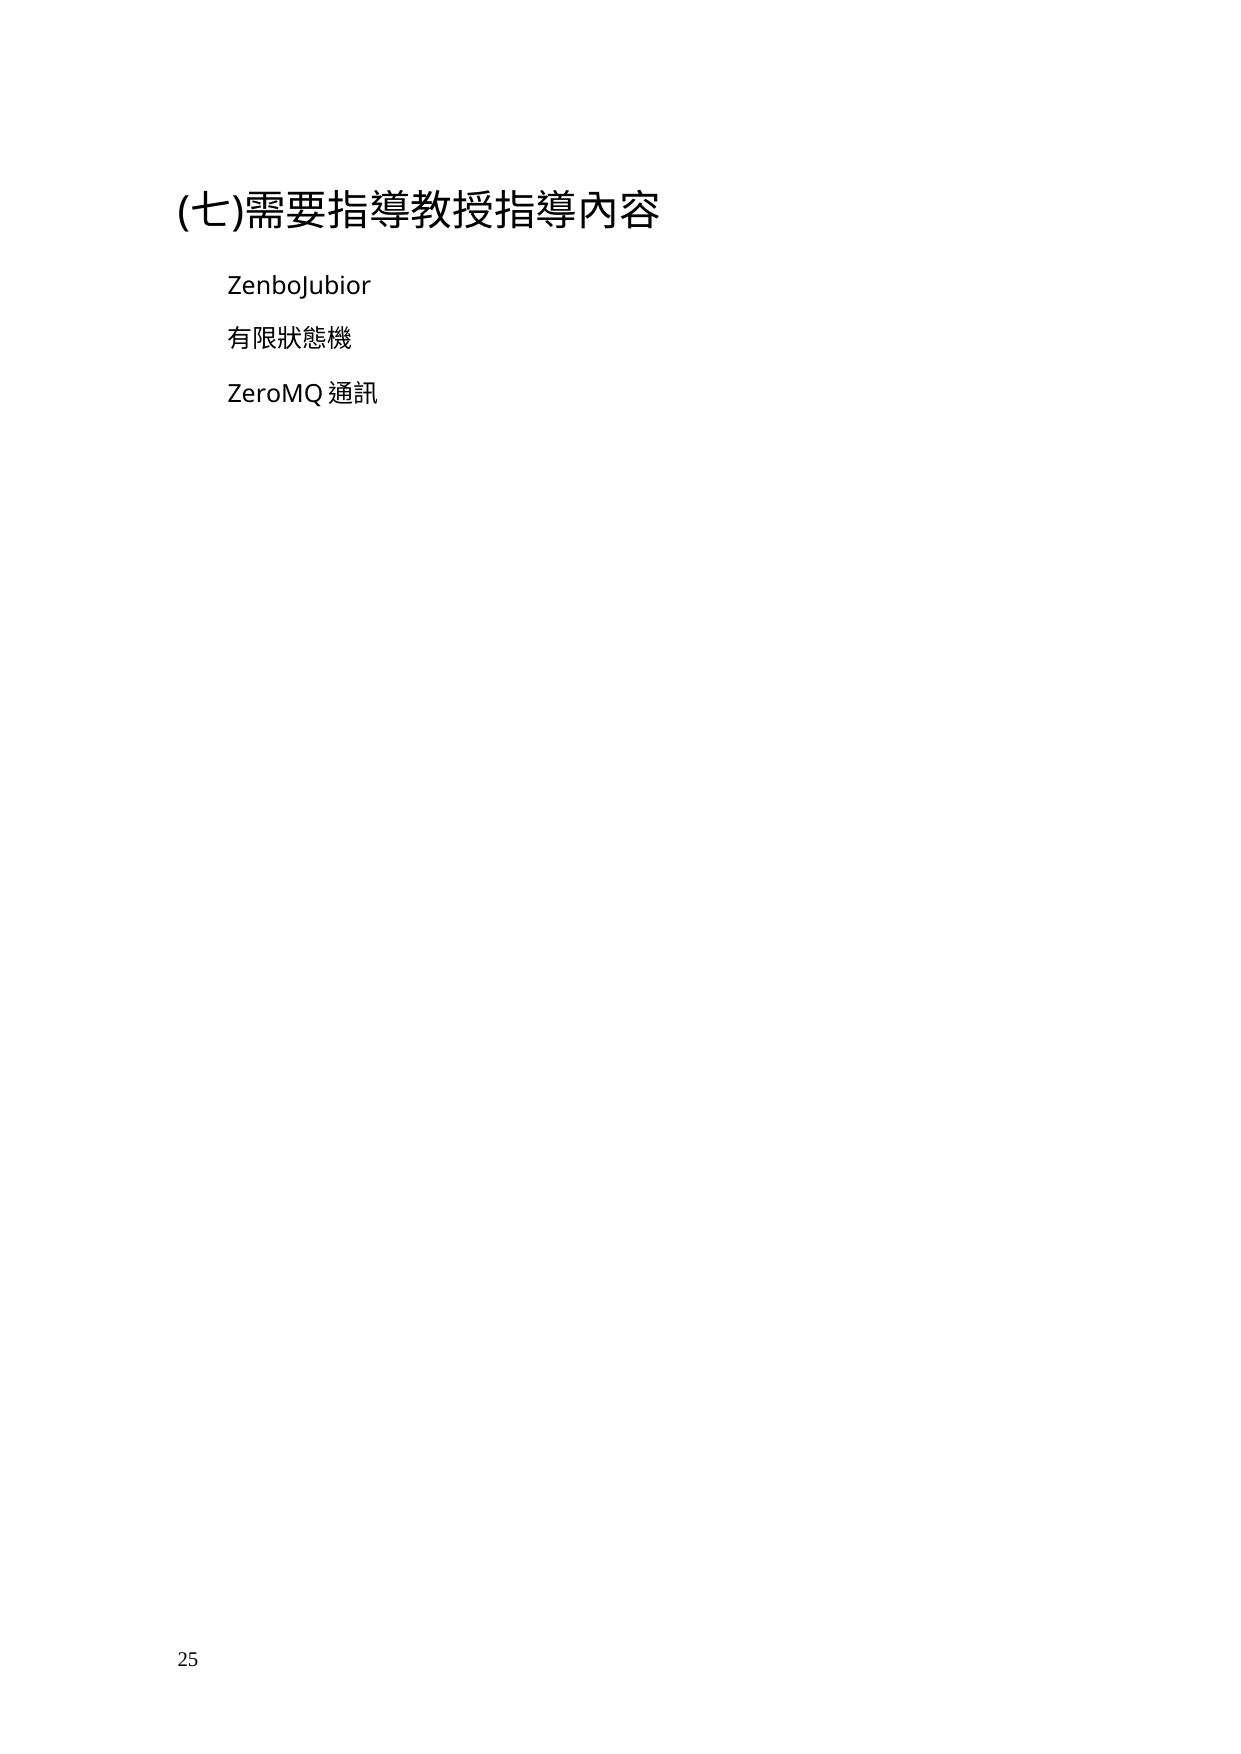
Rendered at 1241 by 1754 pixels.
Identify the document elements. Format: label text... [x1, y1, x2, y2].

text ZeroMQ通訊 [177, 373, 1063, 409]
text 有限狀態機 [177, 319, 1063, 355]
text (七)需要指導教授指導內容 [177, 177, 1063, 238]
text ZenboJubior [177, 268, 1063, 302]
